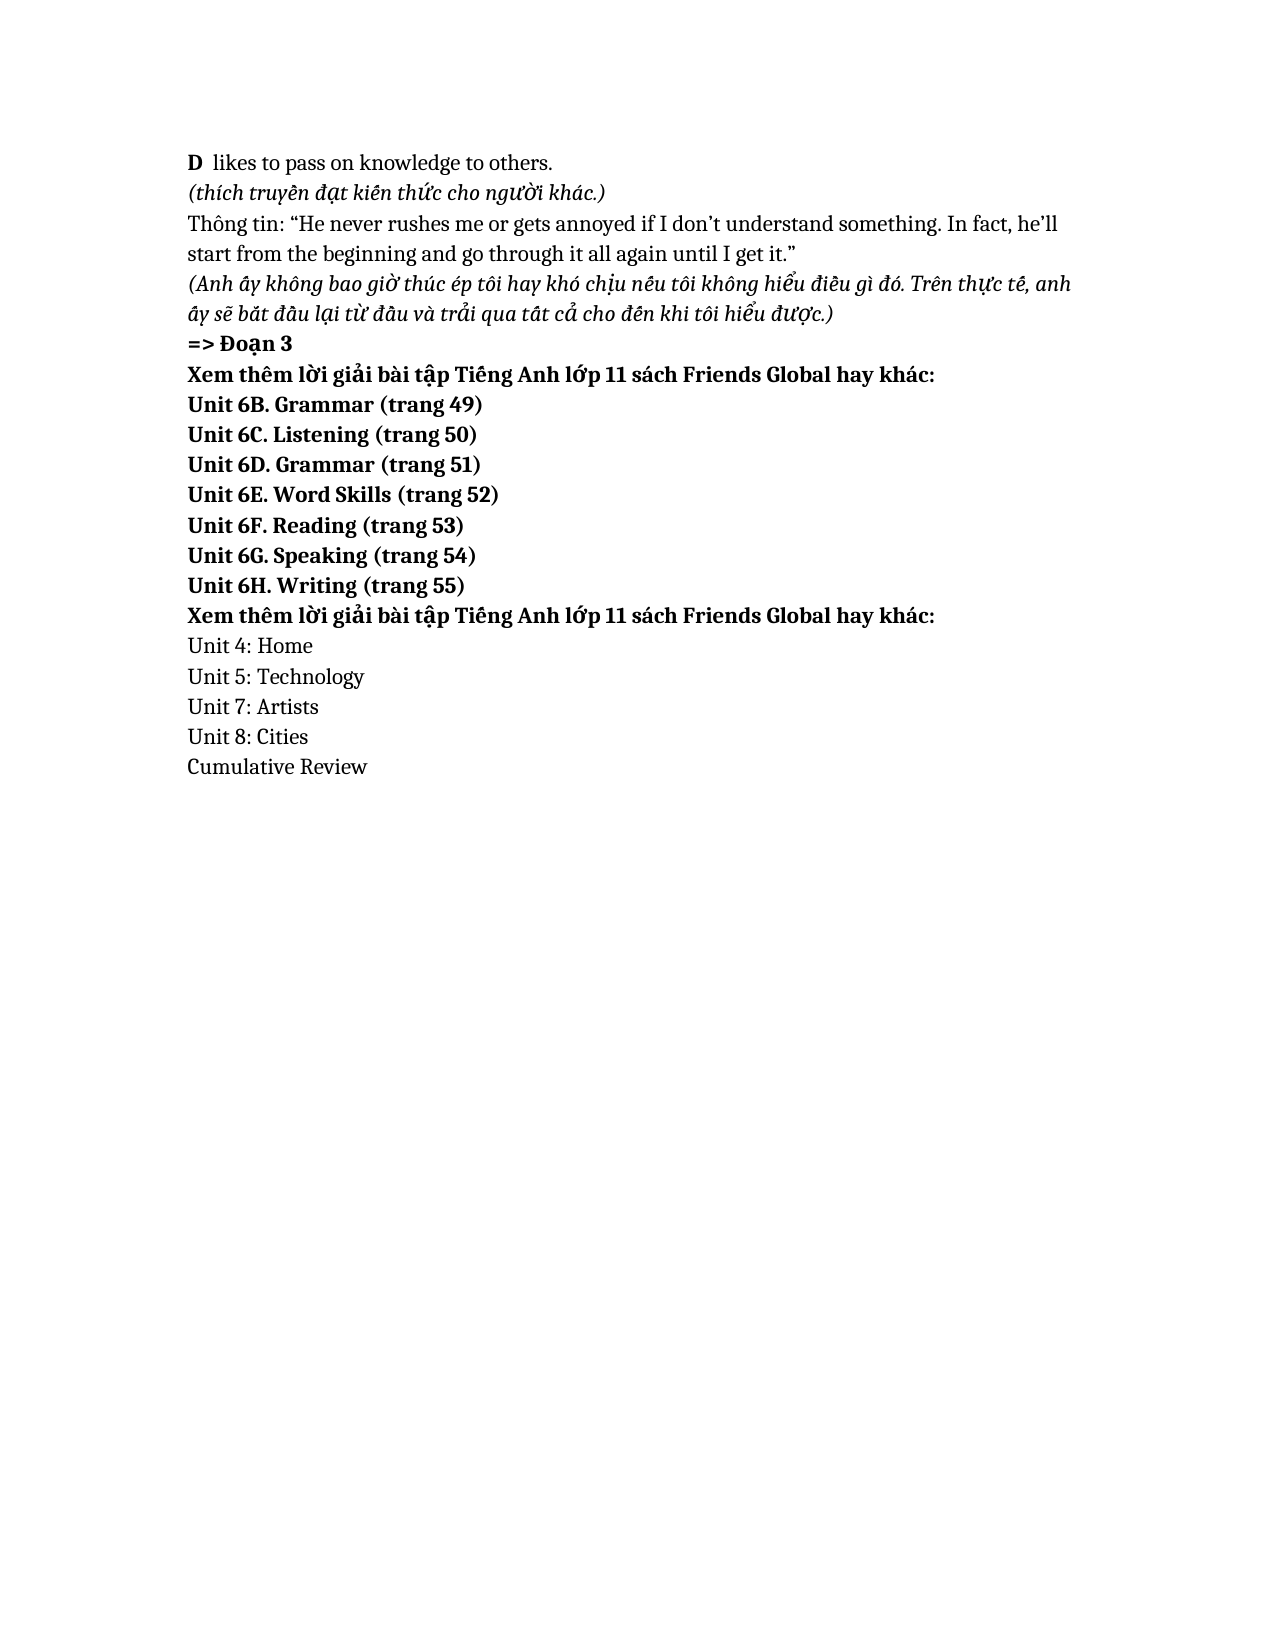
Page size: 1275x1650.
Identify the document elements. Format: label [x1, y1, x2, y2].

text [187, 150, 1087, 811]
